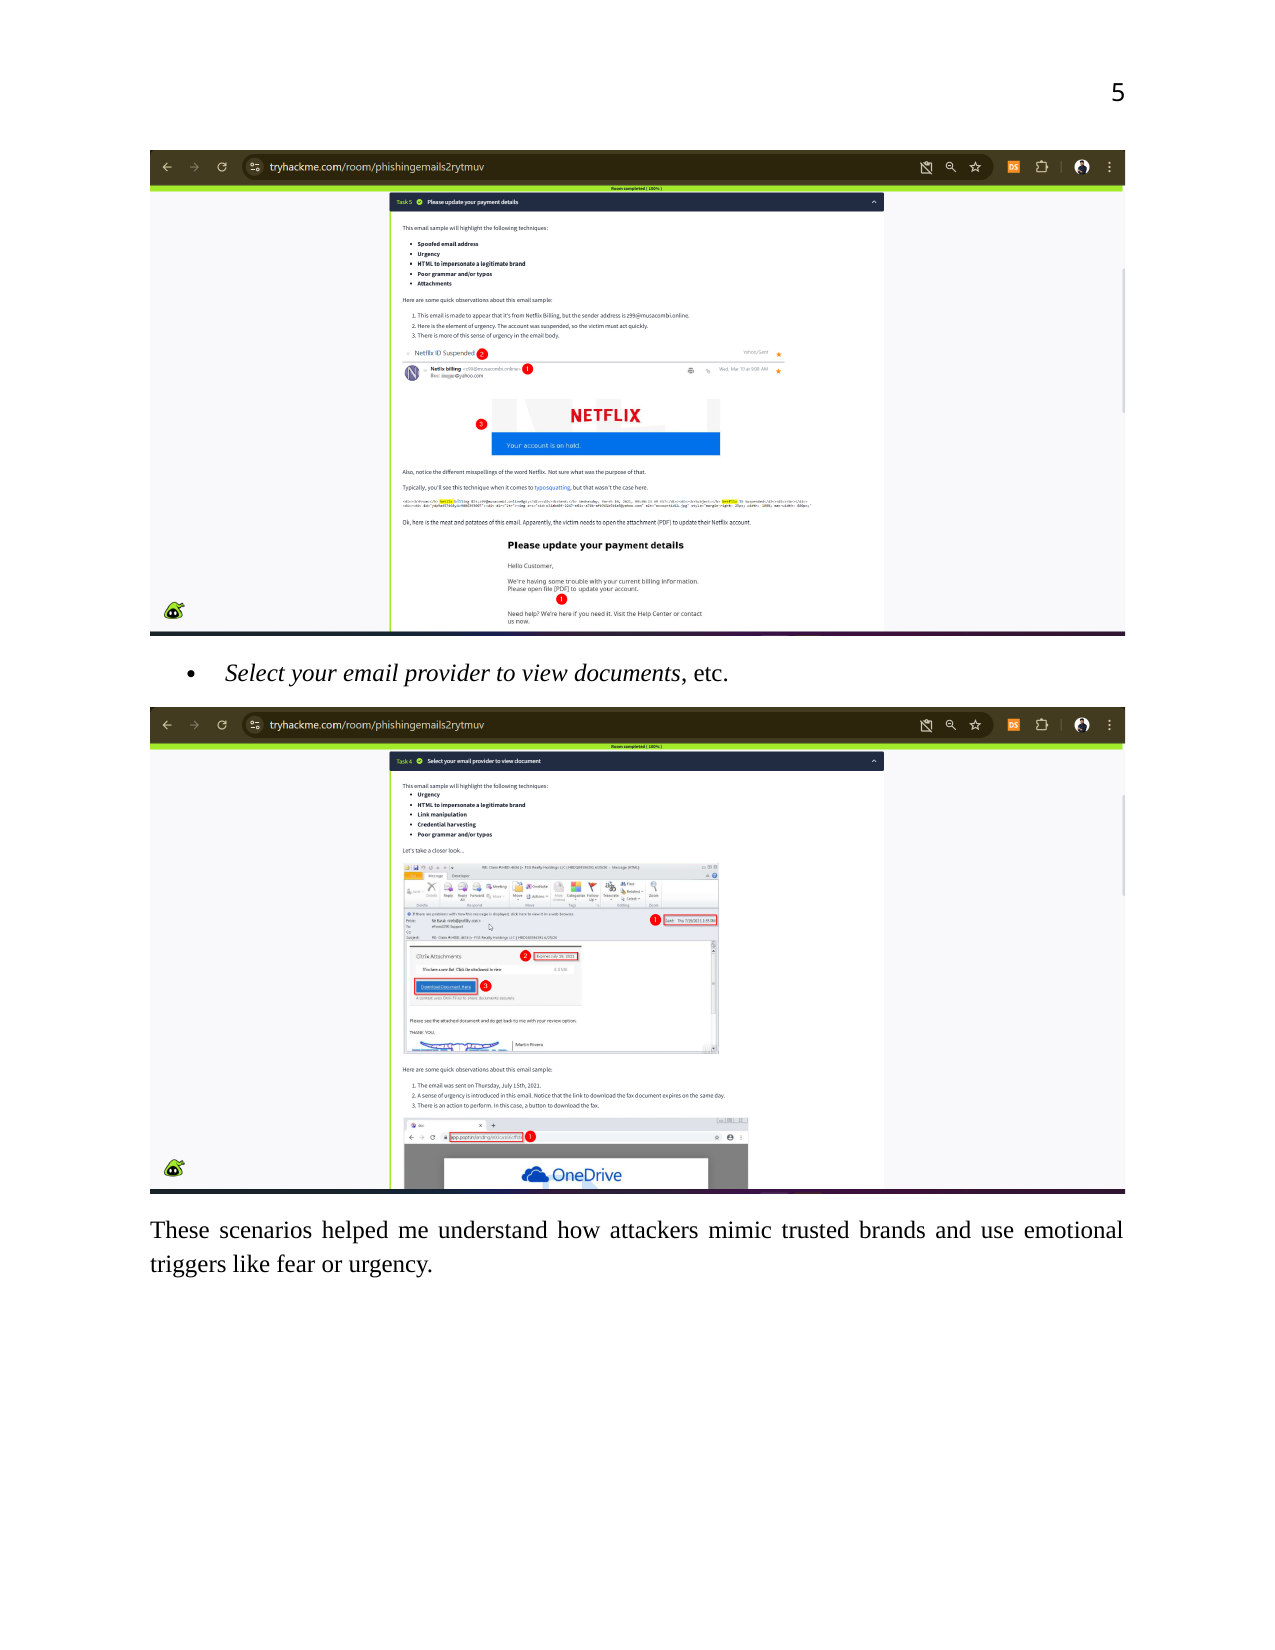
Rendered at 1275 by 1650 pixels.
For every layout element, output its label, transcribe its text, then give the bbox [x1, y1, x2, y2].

picture [150, 150, 1125, 636]
list Select your email provider to view documents, etc. [187, 658, 1125, 686]
picture [150, 707, 1125, 1194]
text These scenarios helped me understand how attackers mimic trusted brands and use emotional triggers like fear or urgency. [150, 1216, 1125, 1277]
